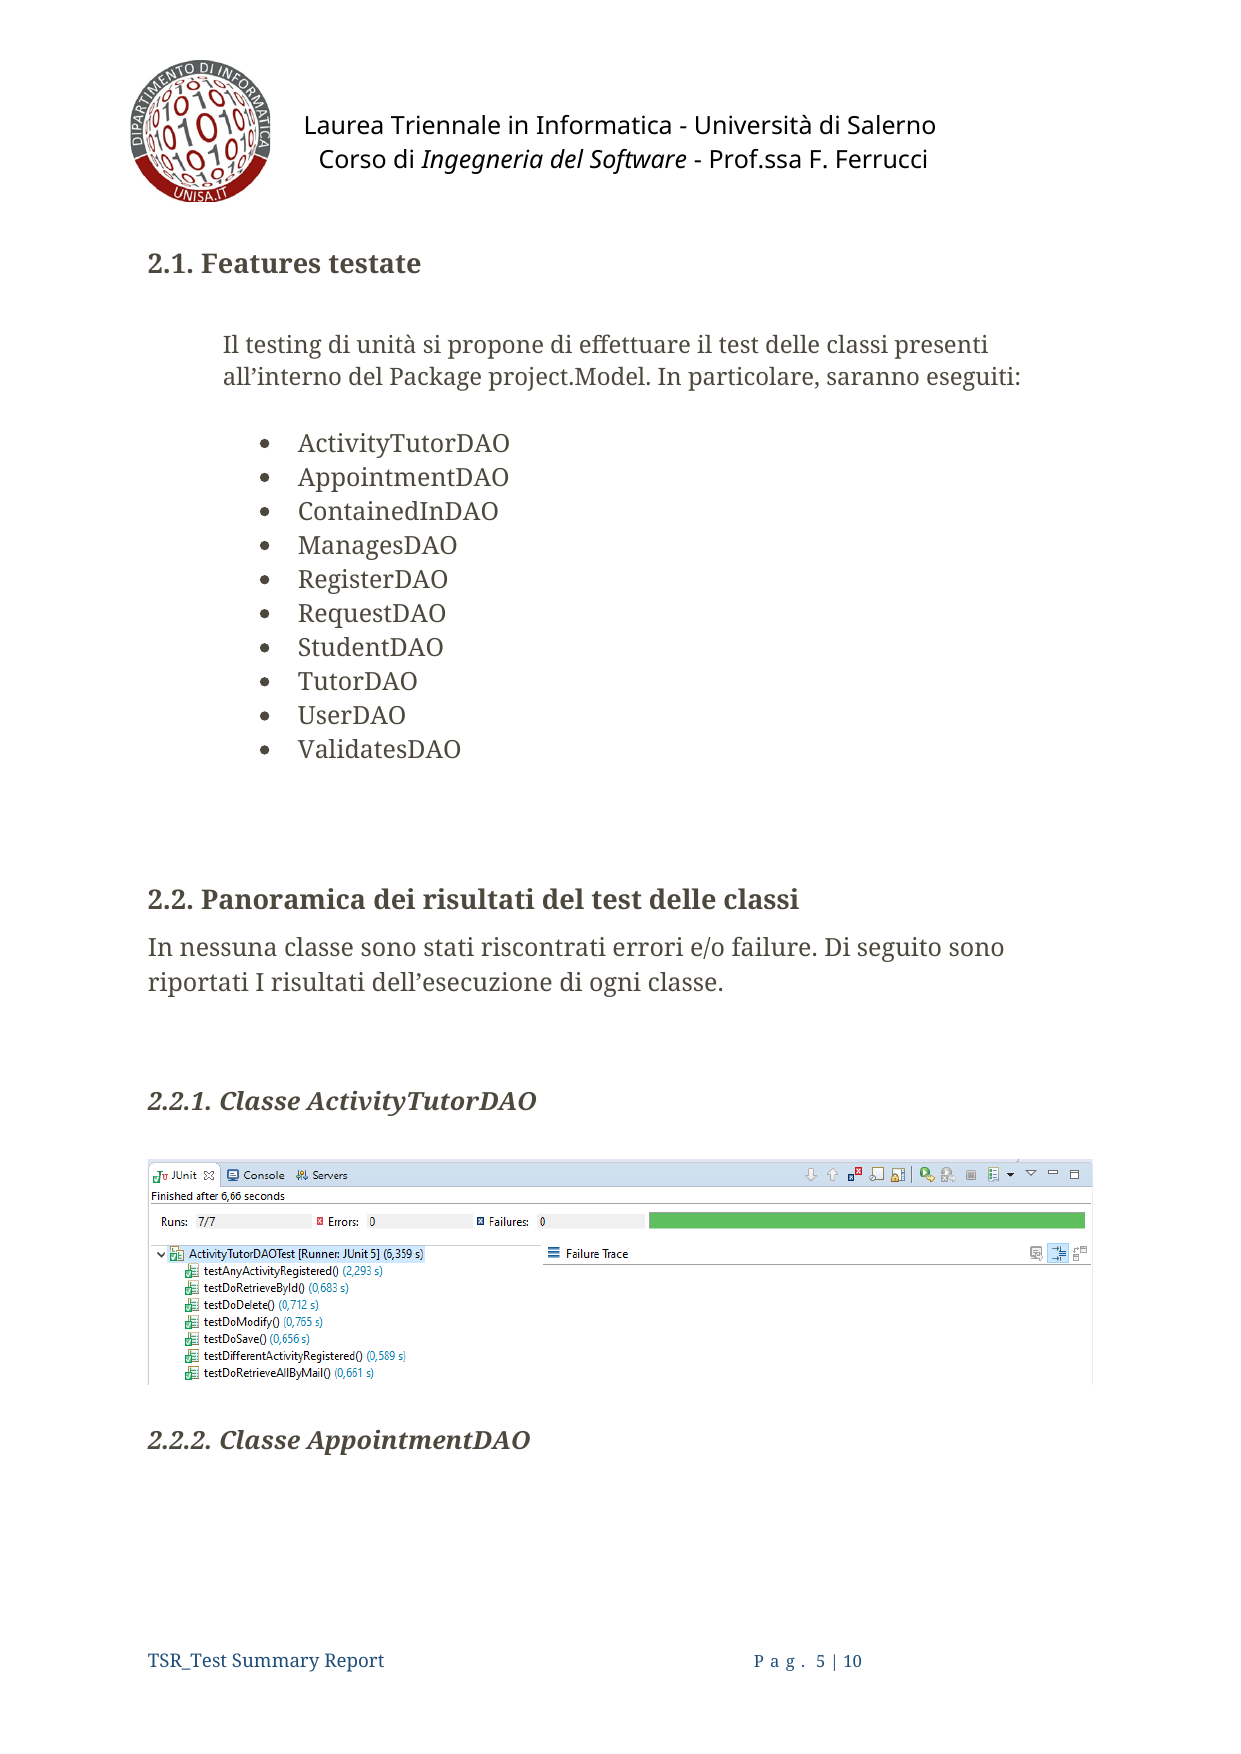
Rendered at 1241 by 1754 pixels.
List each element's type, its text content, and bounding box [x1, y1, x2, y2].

list RequestDAO [260, 596, 1092, 630]
subtitle 2.1. Features testate [148, 244, 1092, 281]
list ActivityTutorDAO [260, 425, 1092, 459]
list StudentDAO [260, 630, 1092, 664]
subtitle 2.2. Panoramica dei risultati del test delle classi [148, 881, 1092, 918]
list RegisterDAO [260, 562, 1092, 596]
text Il testing di unità si propone di effettuare il test delle classi presenti all’interno del Package project.Model. In particolare, saranno eseguiti: [223, 328, 1092, 393]
list TutorDAO [260, 664, 1092, 698]
list UserDAO [260, 698, 1092, 732]
text In nessuna classe sono stati riscontrati errori e/o failure. Di seguito sono riportati I risultati dell’esecuzione di ogni classe. [148, 930, 1092, 998]
subtitle 2.2.1. Classe ActivityTutorDAO [148, 1083, 1092, 1117]
list AppointmentDAO [260, 459, 1092, 493]
picture [129, 60, 271, 201]
list ContainedInDAO [260, 493, 1092, 528]
list ValidatesDAO [260, 732, 1092, 766]
list ManagesDAO [260, 528, 1092, 562]
picture [147, 1159, 1093, 1385]
subtitle 2.2.2. Classe AppointmentDAO [148, 1423, 1092, 1457]
